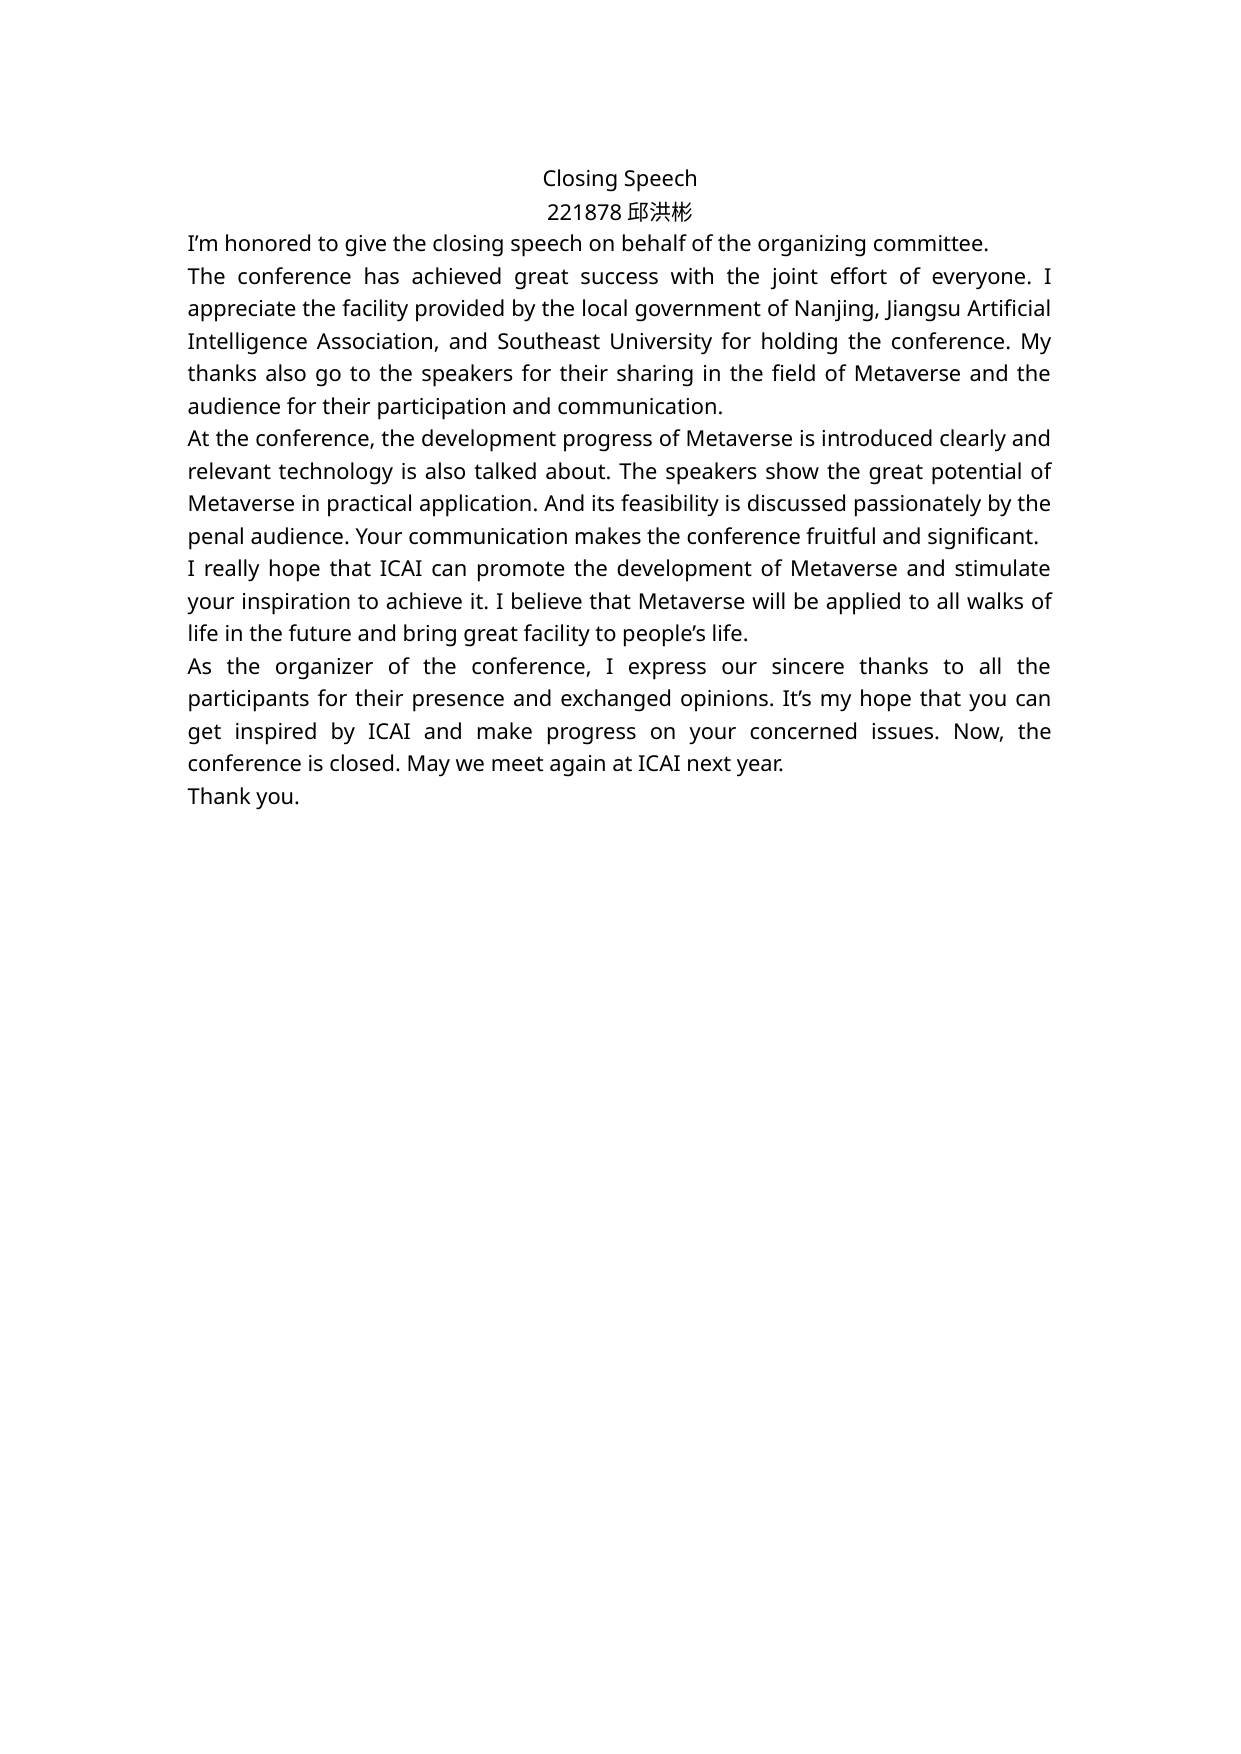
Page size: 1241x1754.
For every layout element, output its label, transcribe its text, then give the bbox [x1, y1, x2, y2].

text I’m honored to give the closing speech on behalf of the organizing committee. [187, 227, 1053, 259]
text Closing Speech [187, 162, 1053, 194]
text 221878 邱洪彬 [187, 194, 1053, 227]
text I really hope that ICAI can promote the development of Metaverse and stimulate your inspiration to achieve it. I believe that Metaverse will be applied to all walks of life in the future and bring great facility to people’s life. [187, 552, 1053, 649]
text At the conference, the development progress of Metaverse is introduced clearly and relevant technology is also talked about. The speakers show the great potential of Metaverse in practical application. And its feasibility is discussed passionately by the penal audience. Your communication makes the conference fruitful and significant. [187, 422, 1053, 552]
text The conference has achieved great success with the joint effort of everyone. I appreciate the facility provided by the local government of Nanjing, Jiangsu Artificial Intelligence Association, and Southeast University for holding the conference. My thanks also go to the speakers for their sharing in the field of Metaverse and the audience for their participation and communication. [187, 259, 1053, 422]
text As the organizer of the conference, I express our sincere thanks to all the participants for their presence and exchanged opinions. It’s my hope that you can get inspired by ICAI and make progress on your concerned issues. Now, the conference is closed. May we meet again at ICAI next year. [187, 649, 1053, 779]
text Thank you. [187, 779, 1053, 812]
